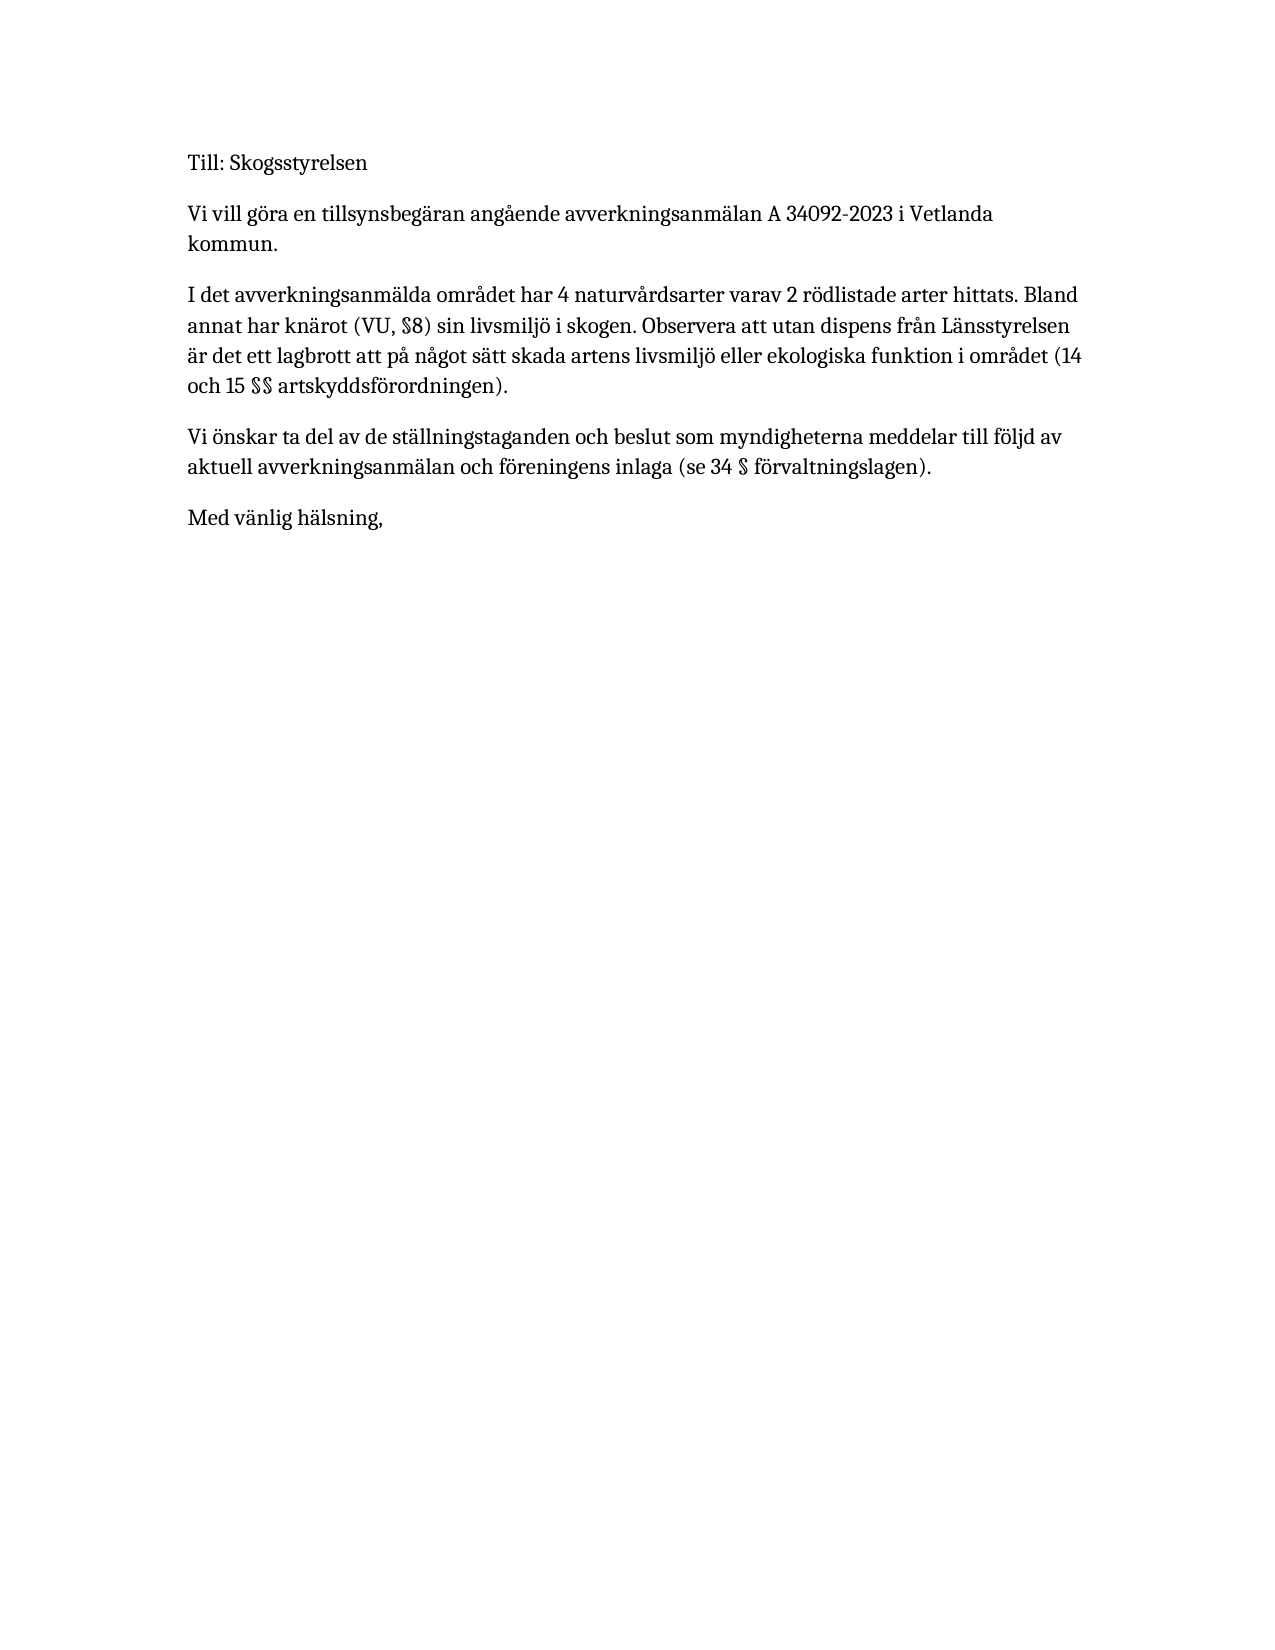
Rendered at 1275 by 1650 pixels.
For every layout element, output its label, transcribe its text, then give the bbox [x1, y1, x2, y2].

text Vi vill göra en tillsynsbegäran angående avverkningsanmälan A 34092-2023 i Vetlanda kommun. [187, 201, 1087, 258]
text Till: Skogsstyrelsen [187, 150, 1087, 176]
text Vi önskar ta del av de ställningstaganden och beslut som myndigheterna meddelar till följd av aktuell avverkningsanmälan och föreningens inlaga (se 34 § förvaltningslagen). [187, 424, 1087, 481]
text I det avverkningsanmälda området har 4 naturvårdsarter varav 2 rödlistade arter hittats. Bland annat har knärot (VU, §8) sin livsmiljö i skogen. Observera att utan dispens från Länsstyrelsen är det ett lagbrott att på något sätt skada artens livsmiljö eller ekologiska funktion i området (14 och 15 §§ artskyddsförordningen). [187, 282, 1087, 399]
text Med vänlig hälsning, [187, 505, 1087, 562]
